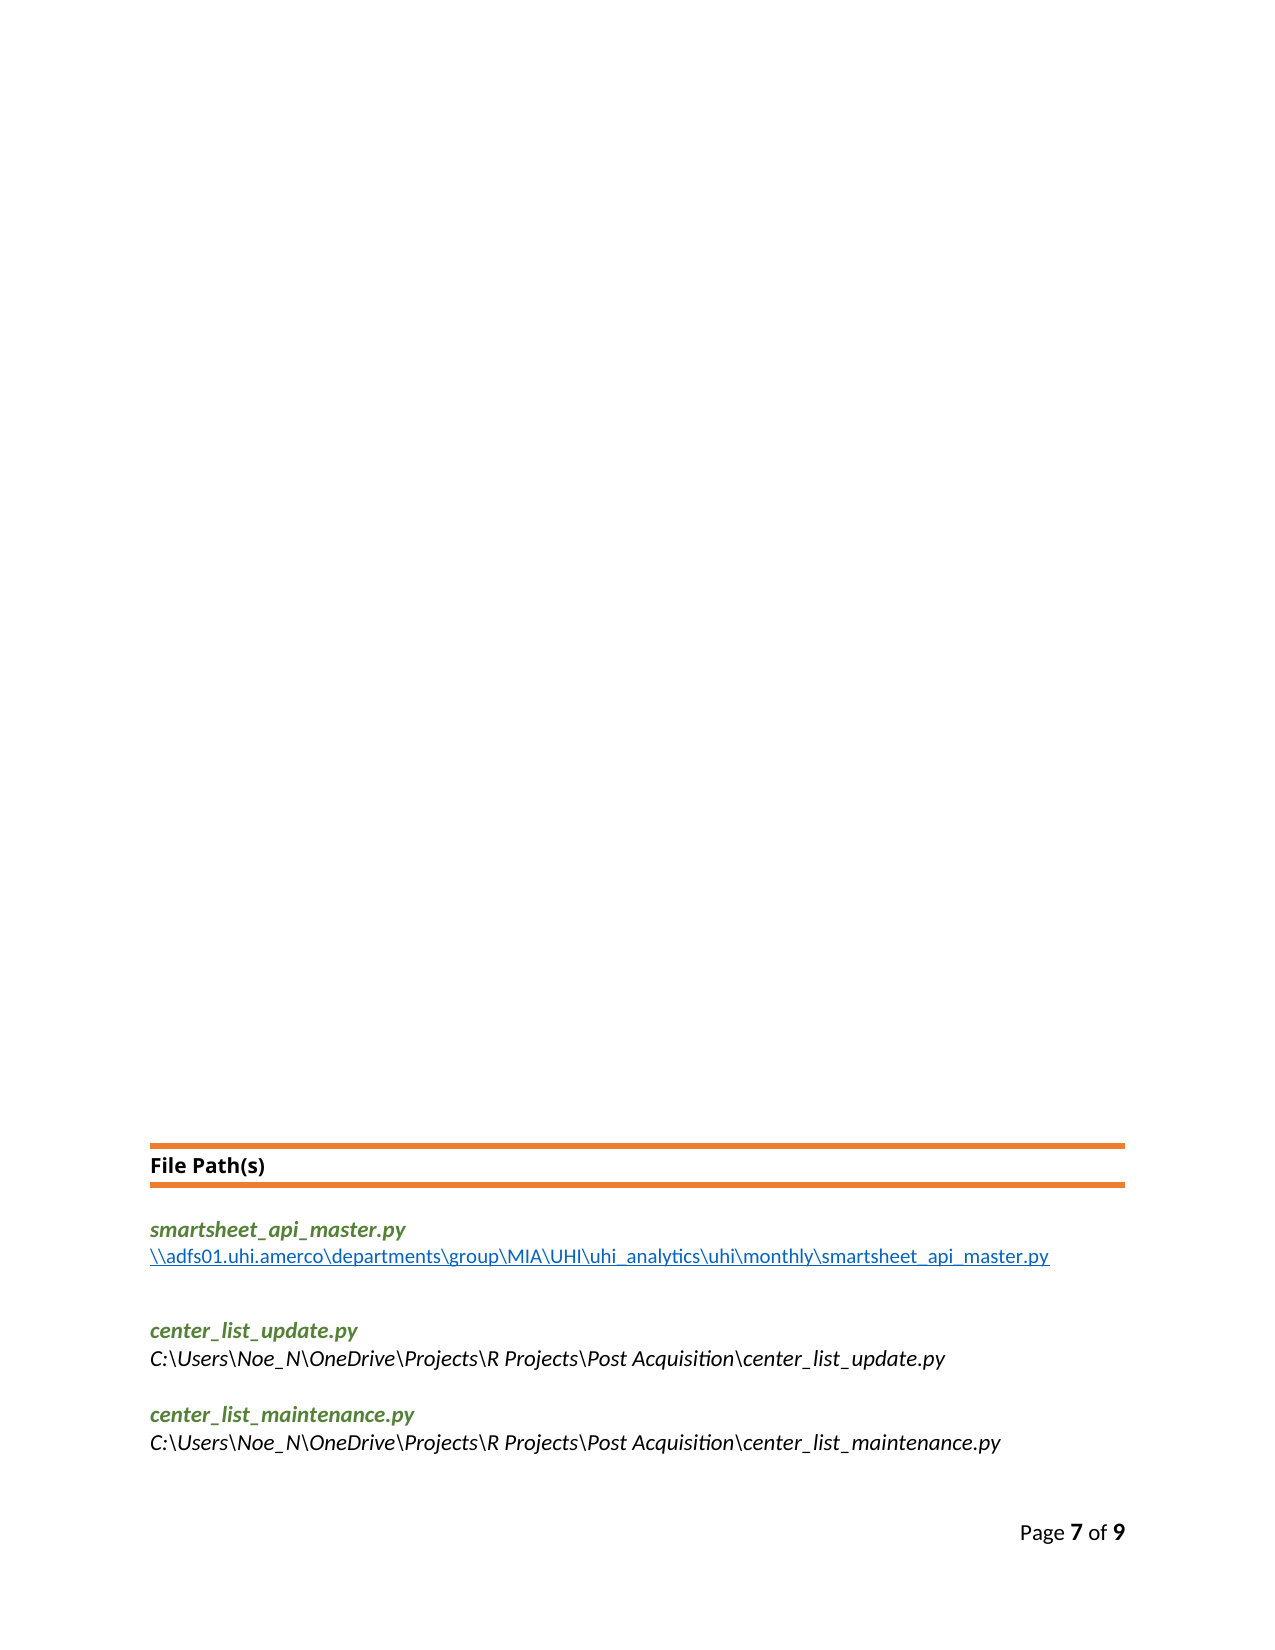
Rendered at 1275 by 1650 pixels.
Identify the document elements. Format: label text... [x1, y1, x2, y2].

text center_list_update.py [150, 1316, 1125, 1344]
subtitle File Path(s) [150, 1149, 1125, 1182]
text C:\Users\Noe_N\OneDrive\Projects\R Projects\Post Acquisition\center_list_maintenance.py [150, 1428, 1125, 1456]
text center_list_maintenance.py [150, 1400, 1125, 1428]
text C:\Users\Noe_N\OneDrive\Projects\R Projects\Post Acquisition\center_list_update.py [150, 1344, 1125, 1372]
text \\adfs01.uhi.amerco\departments\group\MIA\UHI\uhi_analytics\uhi\monthly\smartsheet_api_master.py [150, 1243, 1125, 1269]
text smartsheet_api_master.py [150, 1215, 1125, 1243]
